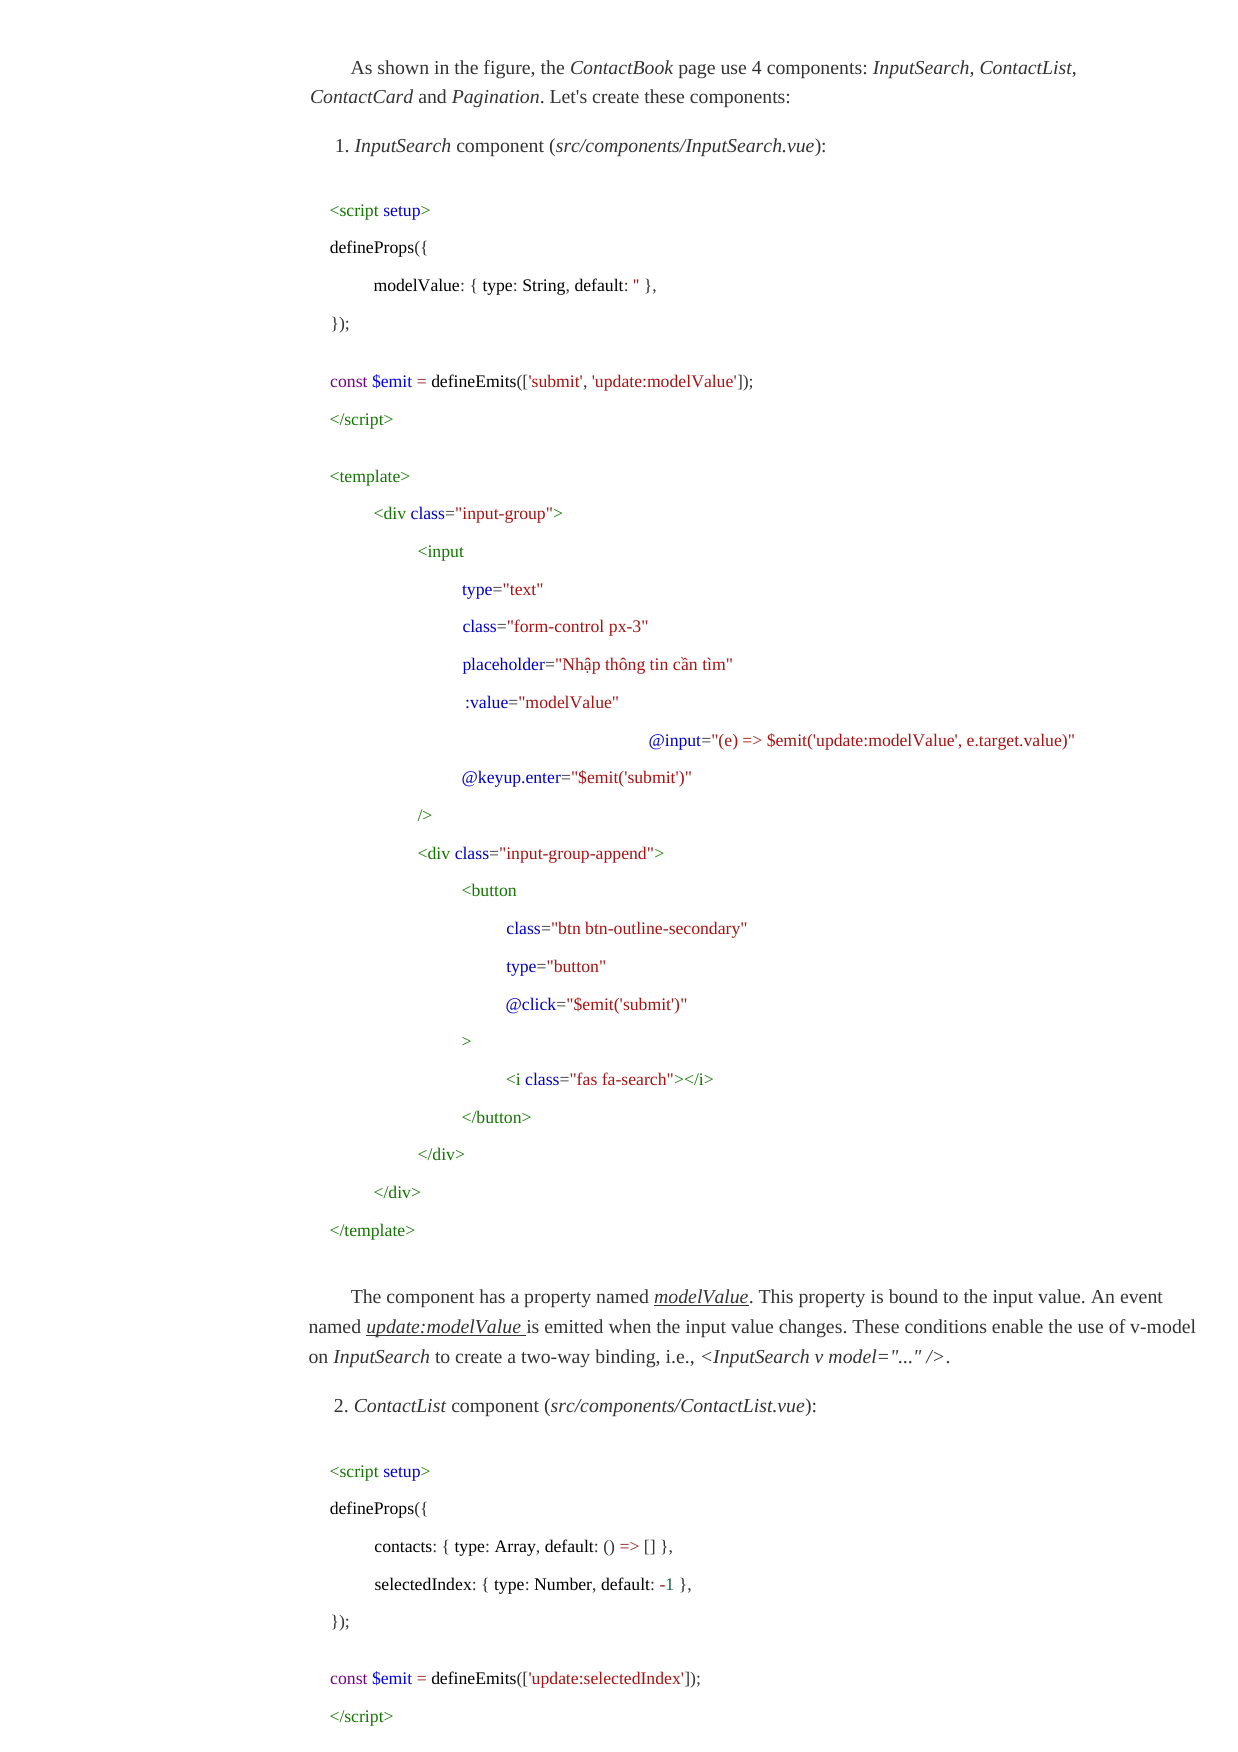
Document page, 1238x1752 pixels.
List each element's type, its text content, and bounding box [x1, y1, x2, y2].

text }); [330, 313, 1087, 333]
text As shown in the figure, the ContactBook page use 4 components: InputSearch, ContactList, ContactCard and Pagination. Let's create these components: [310, 56, 1169, 108]
text selectedIndex: { type: Number, default: -1 }, [374, 1573, 1087, 1594]
text > [461, 1031, 1087, 1051]
text </script> [329, 1706, 1087, 1726]
text :value="modelValue" [465, 692, 1087, 712]
text </div> [417, 1144, 1087, 1164]
text </button> [461, 1107, 1087, 1127]
text type="button" [506, 956, 1087, 976]
text 2. ContactList component (src/components/ContactList.vue): [334, 1394, 1087, 1417]
text <template> [329, 466, 1087, 486]
text </div> [373, 1182, 1087, 1202]
text <input [417, 541, 1087, 561]
text </template> [329, 1220, 1087, 1240]
text contacts: { type: Array, default: () => [] }, [374, 1536, 1087, 1556]
text }); [330, 1611, 1087, 1632]
text const $emit = defineEmits(['update:selectedIndex']); [330, 1668, 1087, 1688]
text <button [461, 880, 1087, 901]
text <div class="input-group"> [373, 503, 1087, 523]
text <script setup> [329, 199, 1087, 220]
text <script setup> [329, 1460, 1087, 1481]
text defineProps({ [329, 1498, 1087, 1518]
text @input="(e) => $emit('update:modelValue', e.target.value)" [155, 729, 1075, 750]
text defineProps({ [329, 237, 1087, 258]
text placeholder="Nhập thông tin cần tìm" [462, 654, 1087, 674]
text class="btn btn-outline-secondary" [506, 918, 1087, 938]
text @click="$emit('submit')" [505, 993, 1087, 1014]
text class="form-control px-3" [462, 616, 1087, 637]
text const $emit = defineEmits(['submit', 'update:modelValue']); [330, 371, 1087, 391]
text /> [417, 805, 1087, 825]
text modelValue: { type: String, default: '' }, [373, 275, 1087, 295]
text @keyup.enter="$emit('submit')" [461, 767, 1087, 787]
text <div class="input-group-append"> [417, 843, 1087, 863]
text <i class="fas fa-search"></i> [506, 1069, 1087, 1089]
text 1. InputSearch component (src/components/InputSearch.vue): [334, 134, 1087, 157]
text The component has a property named modelValue. This property is bound to the input value. An event named update:modelValue is emitted when the input value changes. These conditions enable the use of v-model on InputSearch to create a two-way binding, i.e., <InputSearch v model="..." />. [308, 1285, 1201, 1368]
text </script> [329, 409, 1087, 429]
text type="text" [462, 579, 1087, 599]
